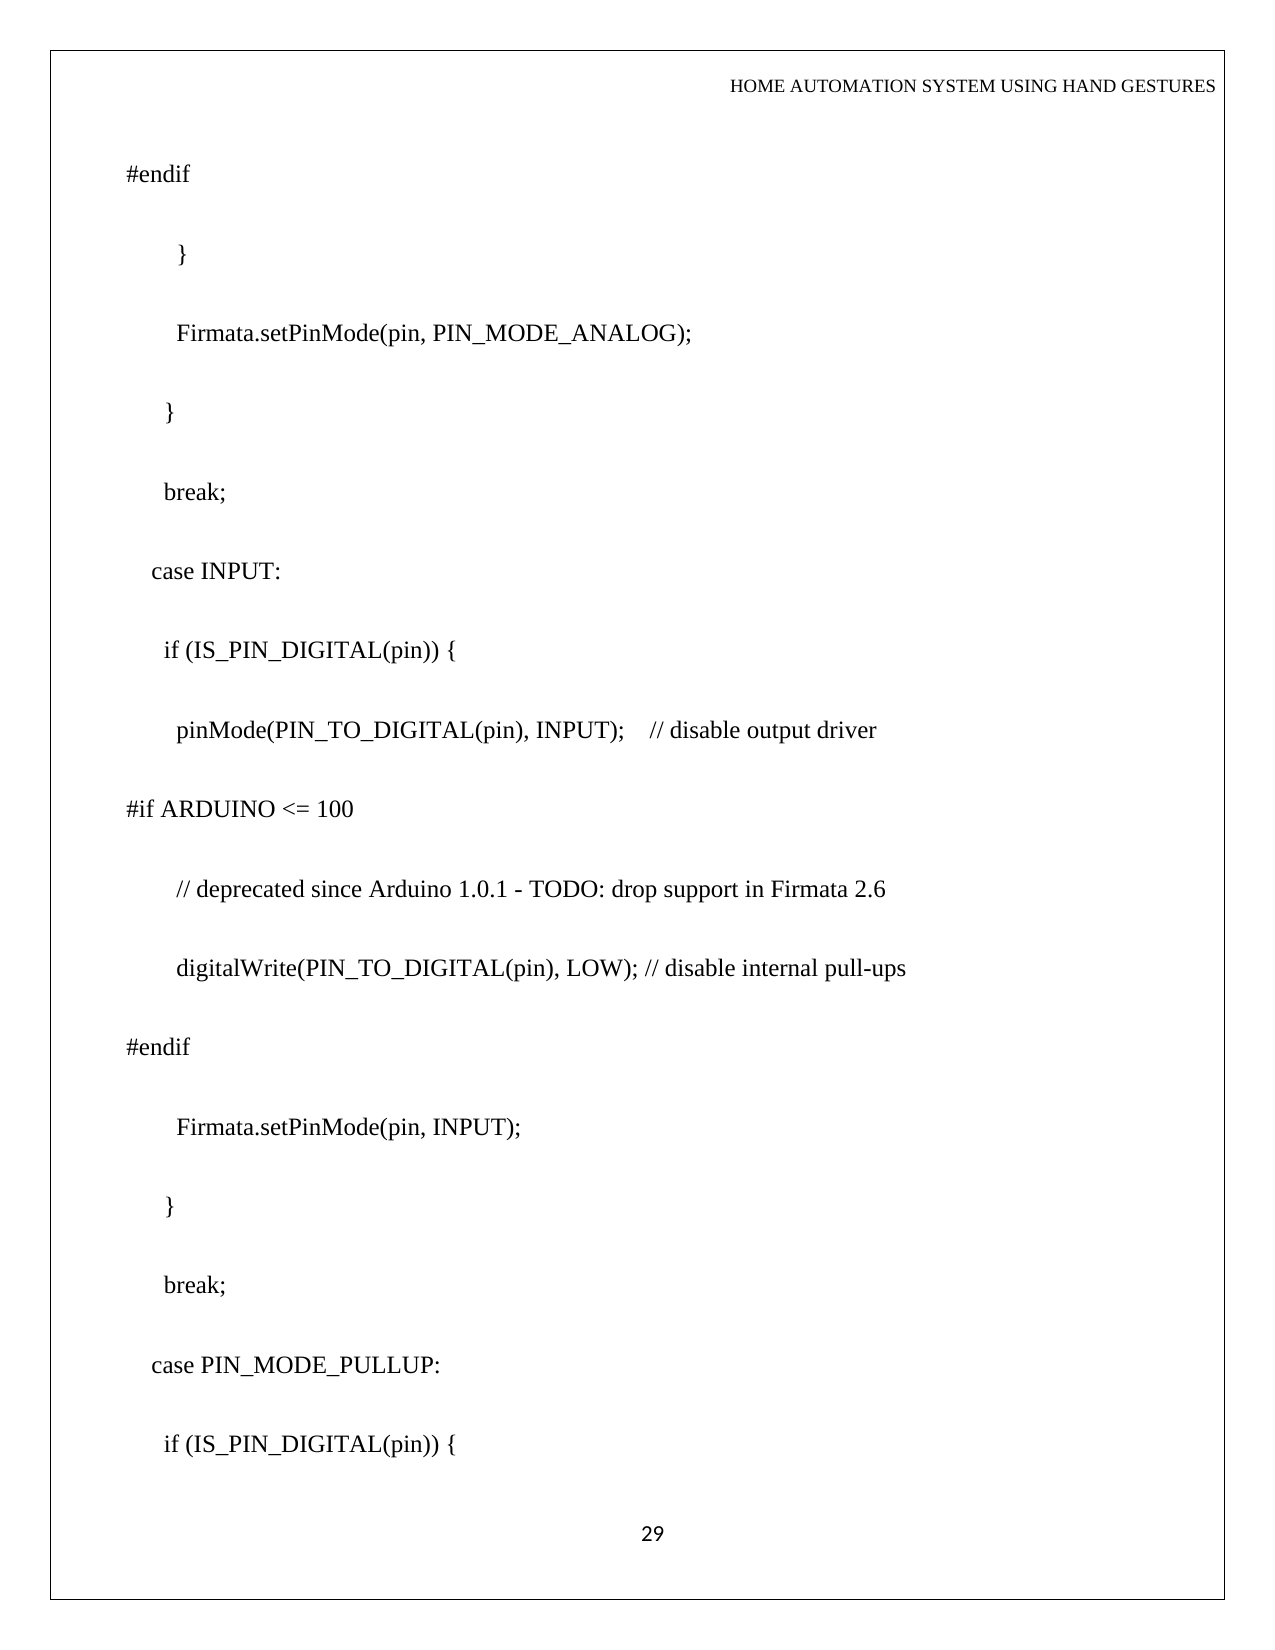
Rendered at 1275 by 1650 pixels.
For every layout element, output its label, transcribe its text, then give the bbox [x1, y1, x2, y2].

text digitalWrite(PIN_TO_DIGITAL(pin), LOW); // disable internal pull-ups [126, 953, 1216, 982]
text break; [126, 477, 1216, 506]
text pinMode(PIN_TO_DIGITAL(pin), INPUT); // disable output driver [126, 715, 1216, 744]
text // deprecated since Arduino 1.0.1 - TODO: drop support in Firmata 2.6 [126, 874, 1216, 902]
text } [126, 397, 1216, 426]
text #endif [126, 1032, 1216, 1061]
text case PIN_MODE_PULLUP: [126, 1350, 1216, 1379]
text } [126, 239, 1216, 267]
text } [126, 1191, 1216, 1220]
text if (IS_PIN_DIGITAL(pin)) { [126, 636, 1216, 664]
text #if ARDUINO <= 100 [126, 794, 1216, 823]
text #endif [126, 159, 1216, 188]
text if (IS_PIN_DIGITAL(pin)) { [126, 1429, 1216, 1458]
text Firmata.setPinMode(pin, INPUT); [126, 1112, 1216, 1141]
text case INPUT: [126, 556, 1216, 585]
text Firmata.setPinMode(pin, PIN_MODE_ANALOG); [126, 318, 1216, 347]
text break; [126, 1271, 1216, 1299]
